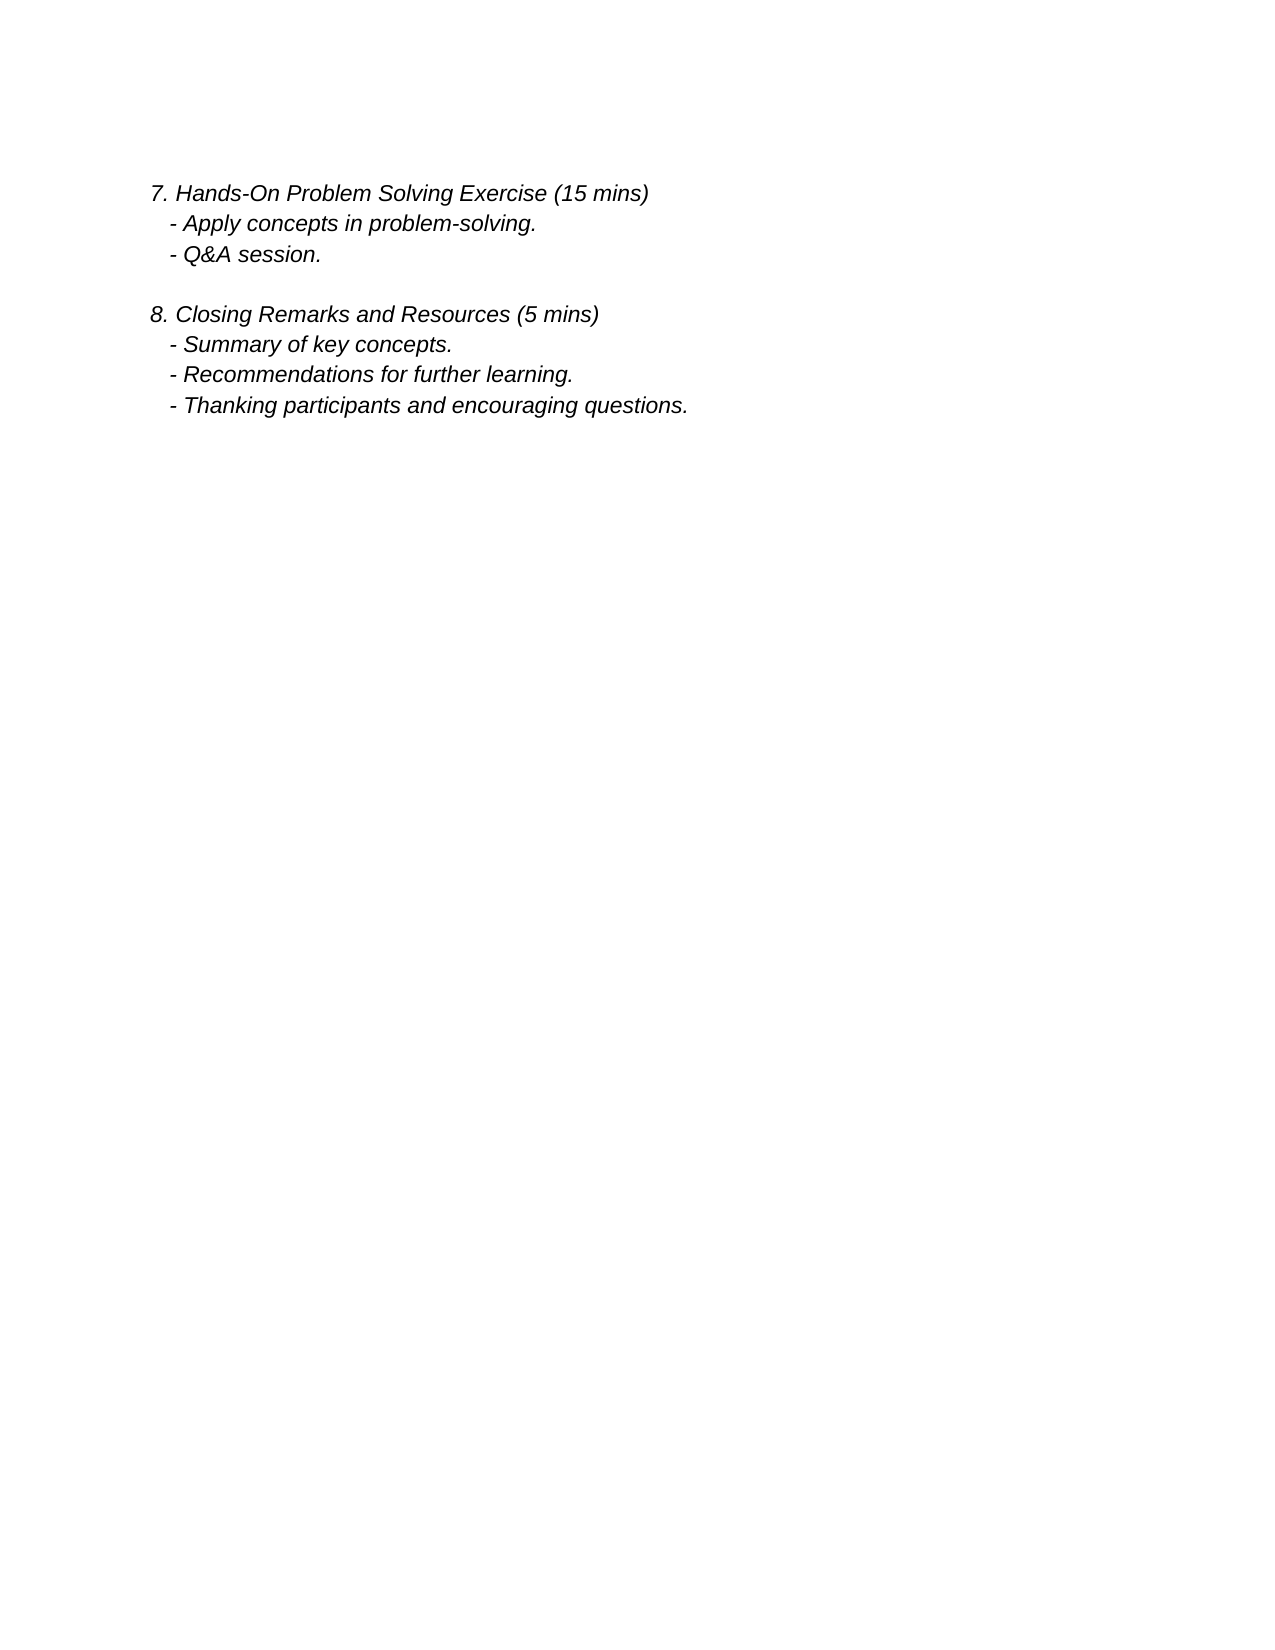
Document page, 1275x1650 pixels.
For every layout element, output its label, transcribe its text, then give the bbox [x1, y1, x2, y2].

text 8. Closing Remarks and Resources (5 mins) [150, 301, 1125, 327]
text - Thanking participants and encouraging questions. [150, 392, 1125, 418]
text - Apply concepts in problem-solving. [150, 210, 1125, 237]
text - Recommendations for further learning. [150, 361, 1125, 388]
text - Q&A session. [150, 241, 1125, 267]
text - Summary of key concepts. [150, 331, 1125, 358]
text 7. Hands-On Problem Solving Exercise (15 mins) [150, 180, 1125, 207]
